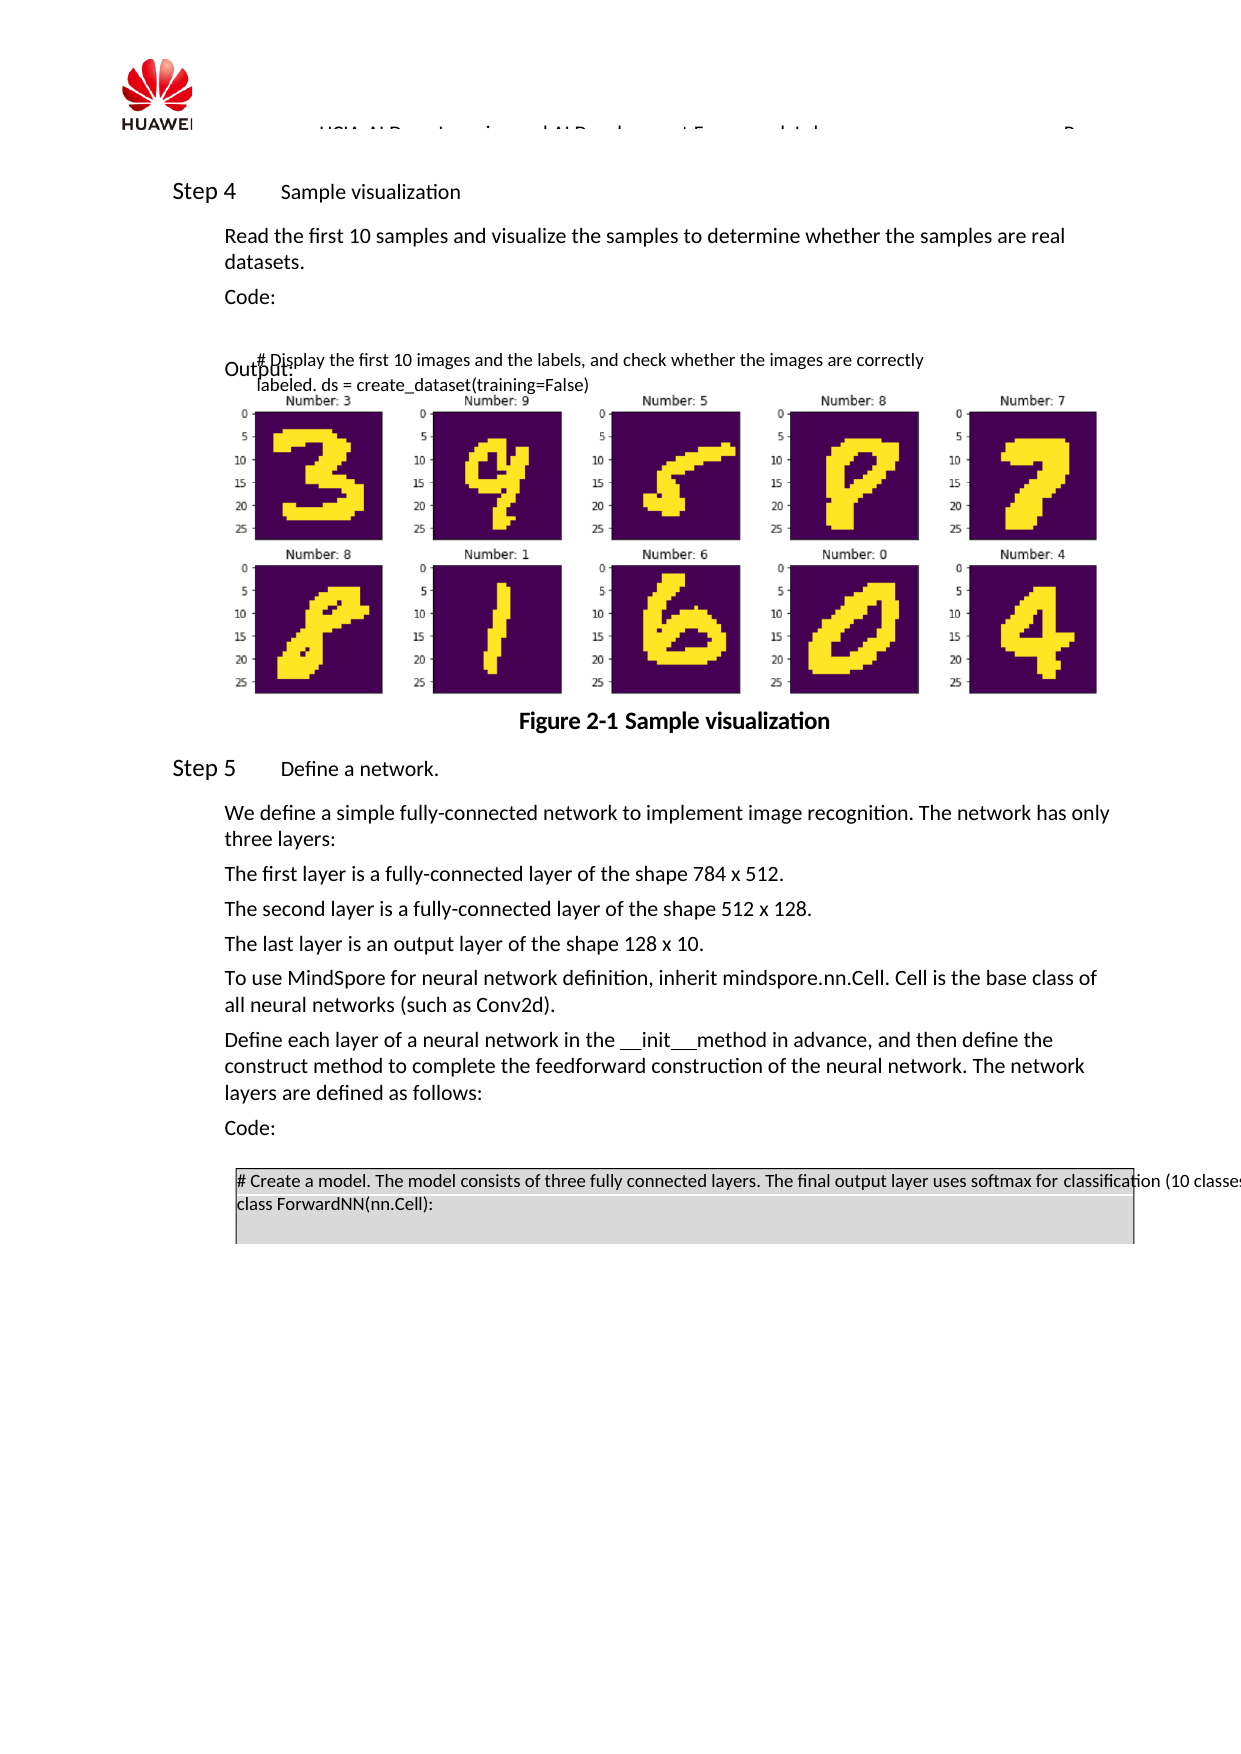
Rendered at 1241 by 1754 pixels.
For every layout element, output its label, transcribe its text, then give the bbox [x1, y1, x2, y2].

text Step 4 Sample visualization [172, 175, 1148, 206]
subtitle The first layer is a fully-connected layer of the shape 784 x 512. The second layer is a fully-connected layer of the shape 512 x 128. The last layer is an output layer of the shape 128 x 10. [224, 861, 814, 956]
subtitle Output: [224, 356, 1148, 382]
subtitle Read the first 10 samples and visualize the samples to determine whether the samples are real datasets. [224, 222, 1067, 275]
subtitle To use MindSpore for neural network definition, inherit mindspore.nn.Cell. Cell is the base class of all neural networks (such as Conv2d). [224, 964, 1099, 1018]
picture [234, 394, 1097, 694]
subtitle Code: [224, 1114, 1148, 1141]
subtitle We define a simple fully-connected network to implement image recognition. The network has only three layers: [224, 799, 1112, 852]
subtitle Define each layer of a neural network in the init method in advance, and then define the construct method to complete the feedforward construction of the neural network. The network layers are defined as follows: [224, 1026, 1086, 1106]
text Step 5 Define a network. [172, 752, 1148, 783]
subtitle Figure 2-1 Sample visualization [519, 394, 1148, 736]
picture [122, 59, 193, 130]
subtitle Code: [224, 283, 1148, 310]
